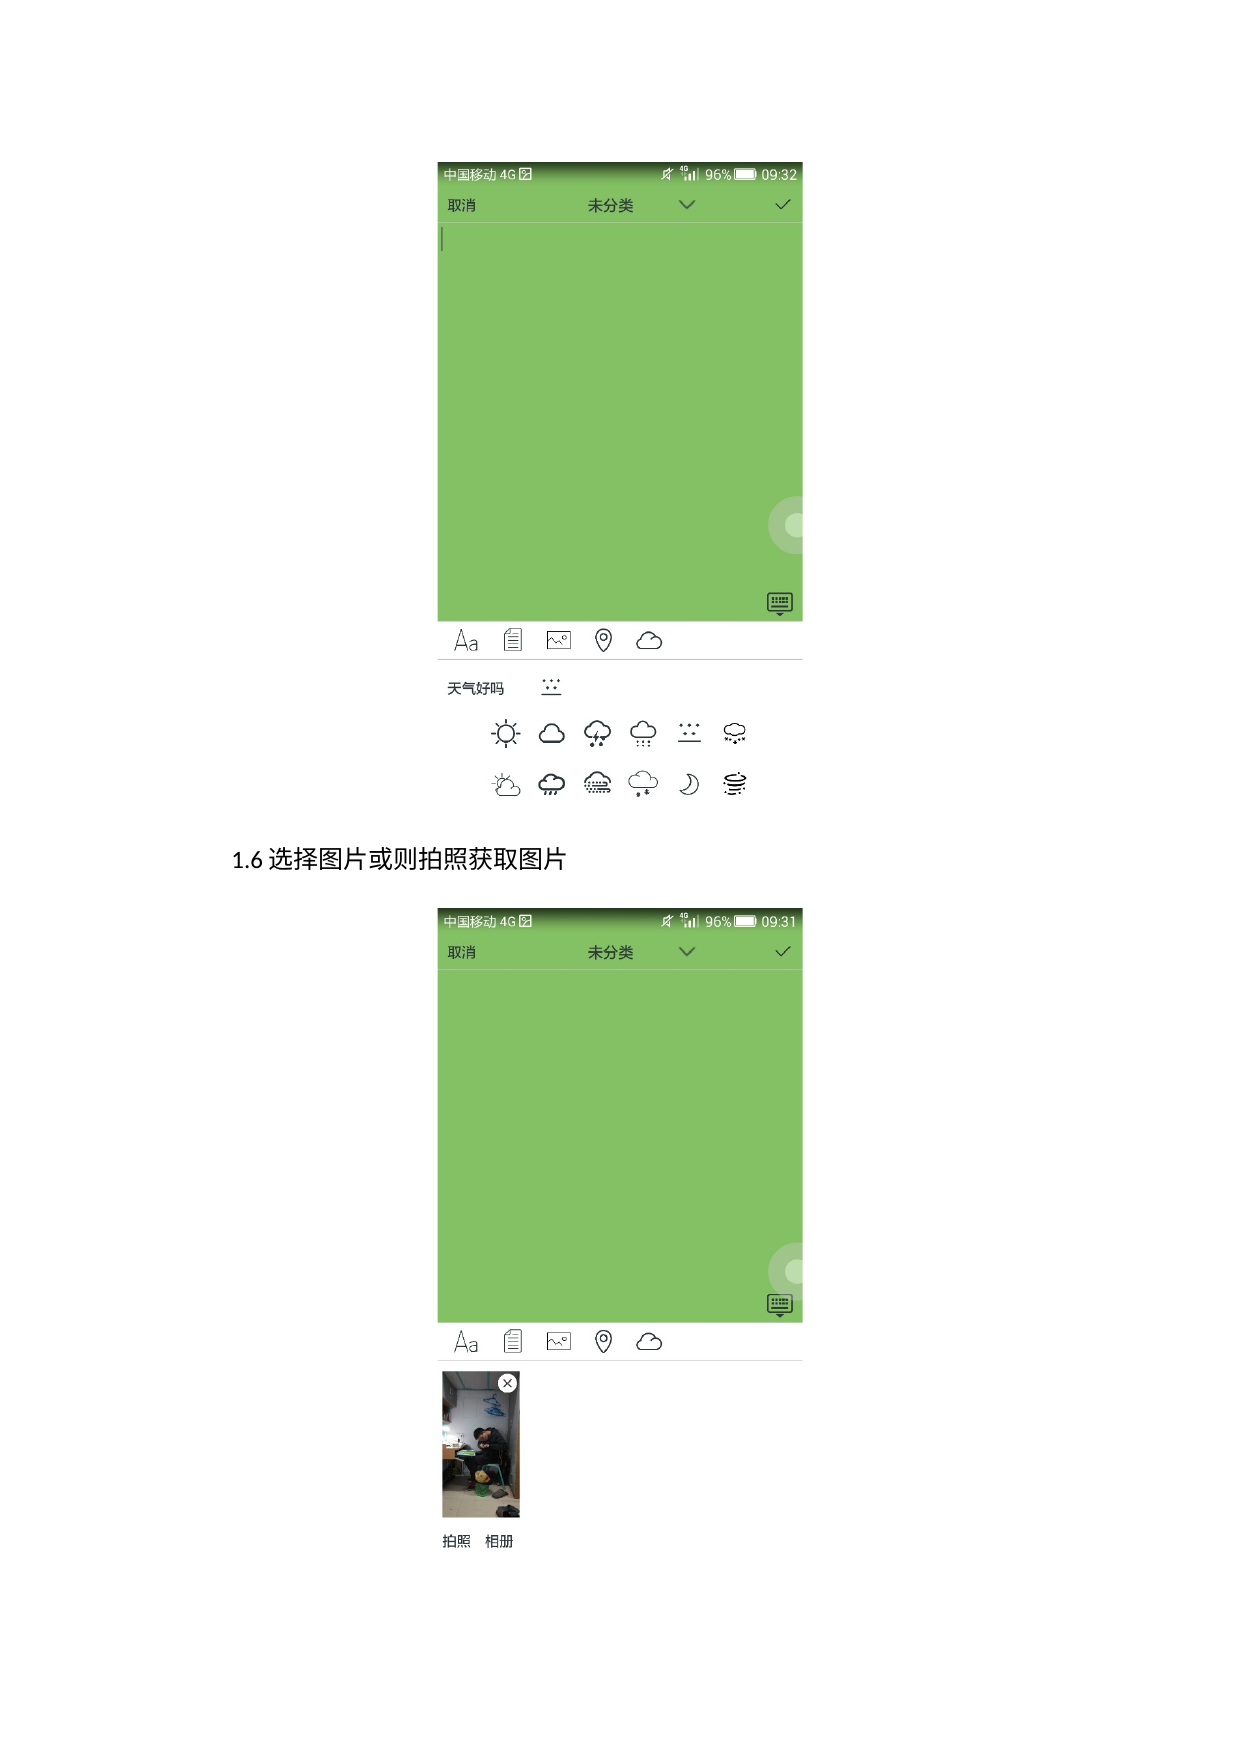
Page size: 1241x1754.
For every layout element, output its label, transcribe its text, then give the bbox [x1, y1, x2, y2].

picture [437, 908, 803, 1558]
picture [437, 162, 803, 812]
text 1.6选择图片或则拍照获取图片 [187, 825, 1053, 890]
